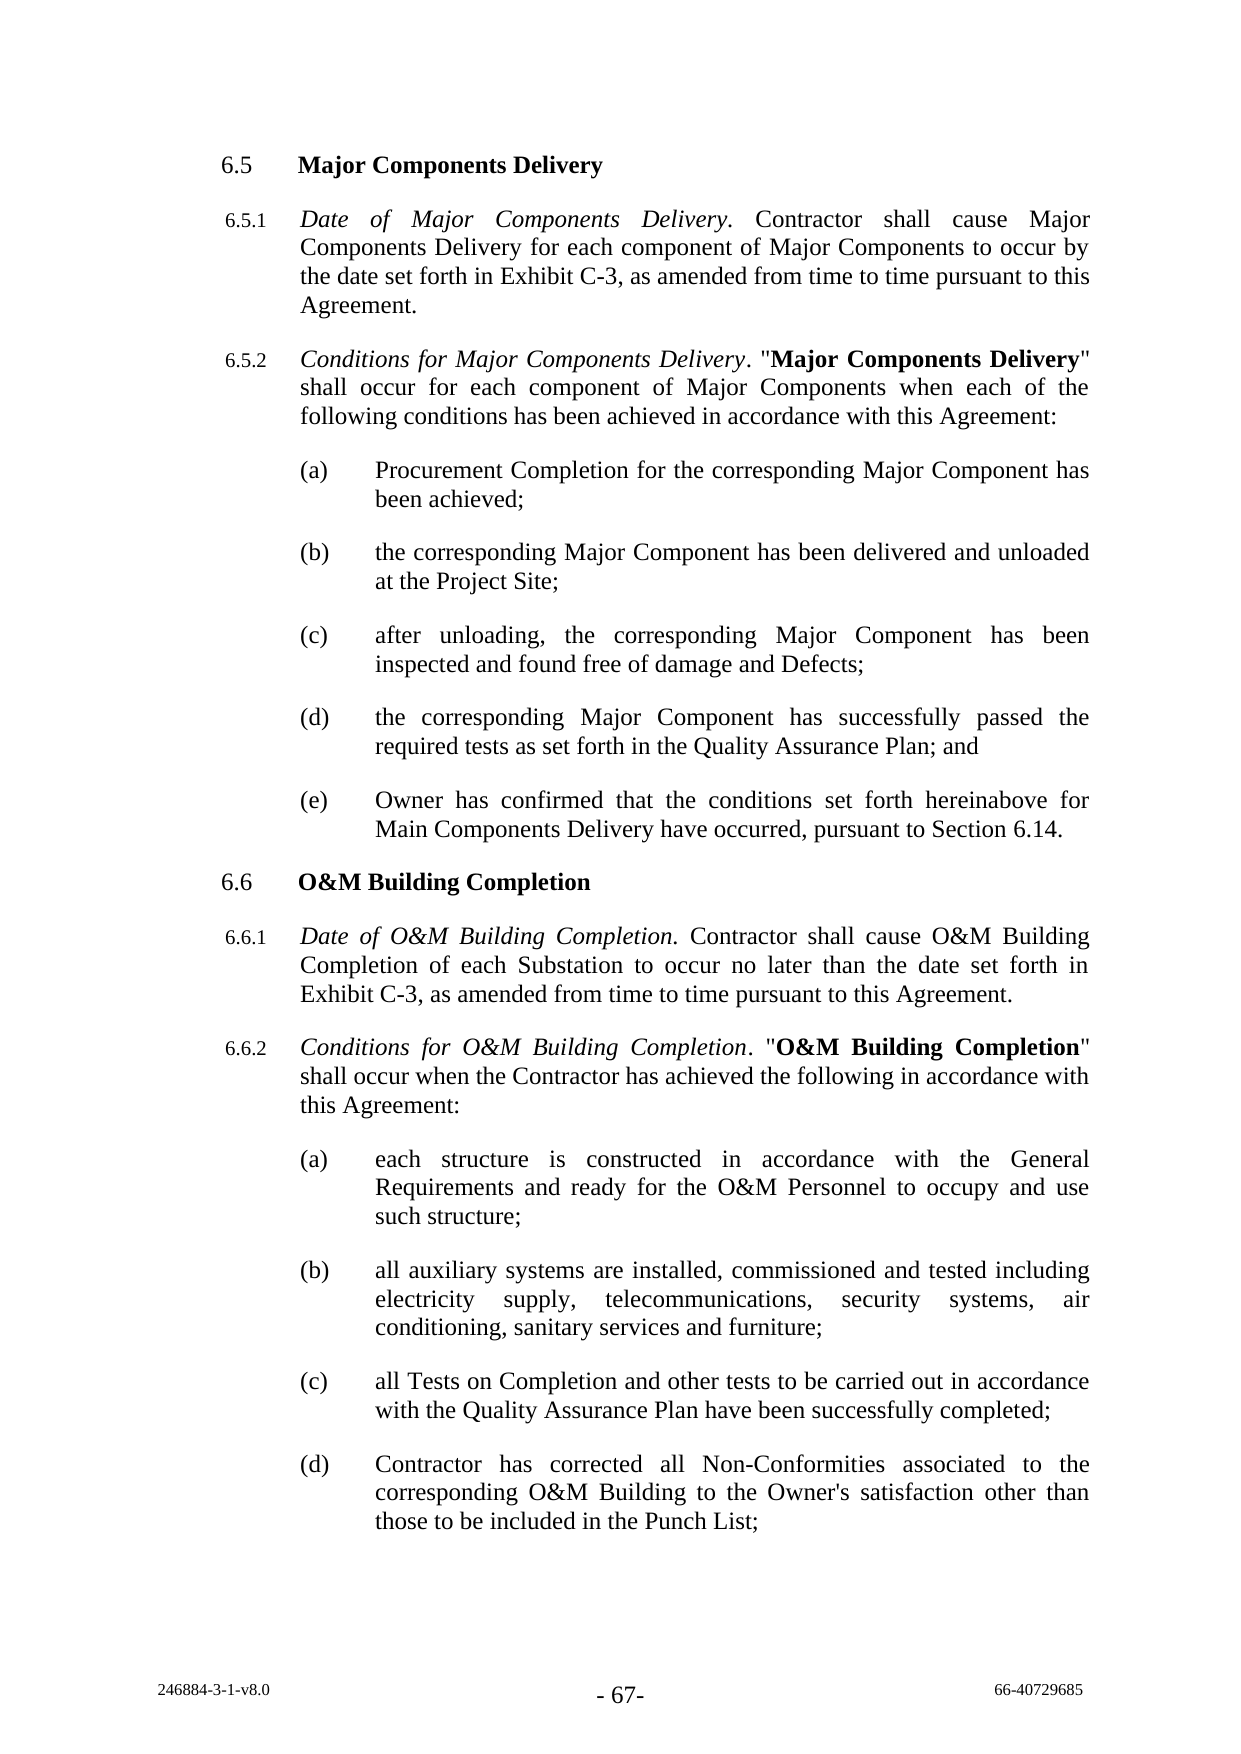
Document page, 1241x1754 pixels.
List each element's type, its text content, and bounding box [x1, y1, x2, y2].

text O&M Building Completion [221, 867, 1090, 896]
text each structure is constructed in accordance with the General Requirements and ready for the O&M Personnel to occupy and use such structure; [300, 1144, 1090, 1230]
text Procurement Completion for the corresponding Major Component has been achieved; [300, 455, 1090, 512]
text Date of O&M Building Completion. Contractor shall cause O&M Building Completion of each Substation to occur no later than the date set forth in Exhibit C-3, as amended from time to time pursuant to this Agreement. [225, 921, 1090, 1007]
text Contractor has corrected all Non-Conformities associated to the corresponding O&M Building to the Owner's satisfaction other than those to be included in the Punch List; [300, 1449, 1090, 1535]
text Major Components Delivery [221, 150, 1090, 179]
text all auxiliary systems are installed, commissioned and tested including electricity supply, telecommunications, security systems, air conditioning, sanitary services and furniture; [300, 1255, 1090, 1341]
text after unloading, the corresponding Major Component has been inspected and found free of damage and Defects; [300, 620, 1090, 677]
text the corresponding Major Component has been delivered and unloaded at the Project Site; [300, 537, 1090, 595]
text the corresponding Major Component has successfully passed the required tests as set forth in the Quality Assurance Plan; and [300, 702, 1090, 760]
text Date of Major Components Delivery. Contractor shall cause Major Components Delivery for each component of Major Components to occur by the date set forth in Exhibit C-3, as amended from time to time pursuant to this Agreement. [225, 204, 1090, 319]
text Owner has confirmed that the conditions set forth hereinabove for Main Components Delivery have occurred, pursuant to Section 6.14. [300, 785, 1090, 842]
text all Tests on Completion and other tests to be carried out in accordance with the Quality Assurance Plan have been successfully completed; [300, 1366, 1090, 1424]
text Conditions for Major Components Delivery. "Major Components Delivery" shall occur for each component of Major Components when each of the following conditions has been achieved in accordance with this Agreement: [225, 344, 1090, 430]
text Conditions for O&M Building Completion. "O&M Building Completion" shall occur when the Contractor has achieved the following in accordance with this Agreement: [225, 1032, 1090, 1119]
